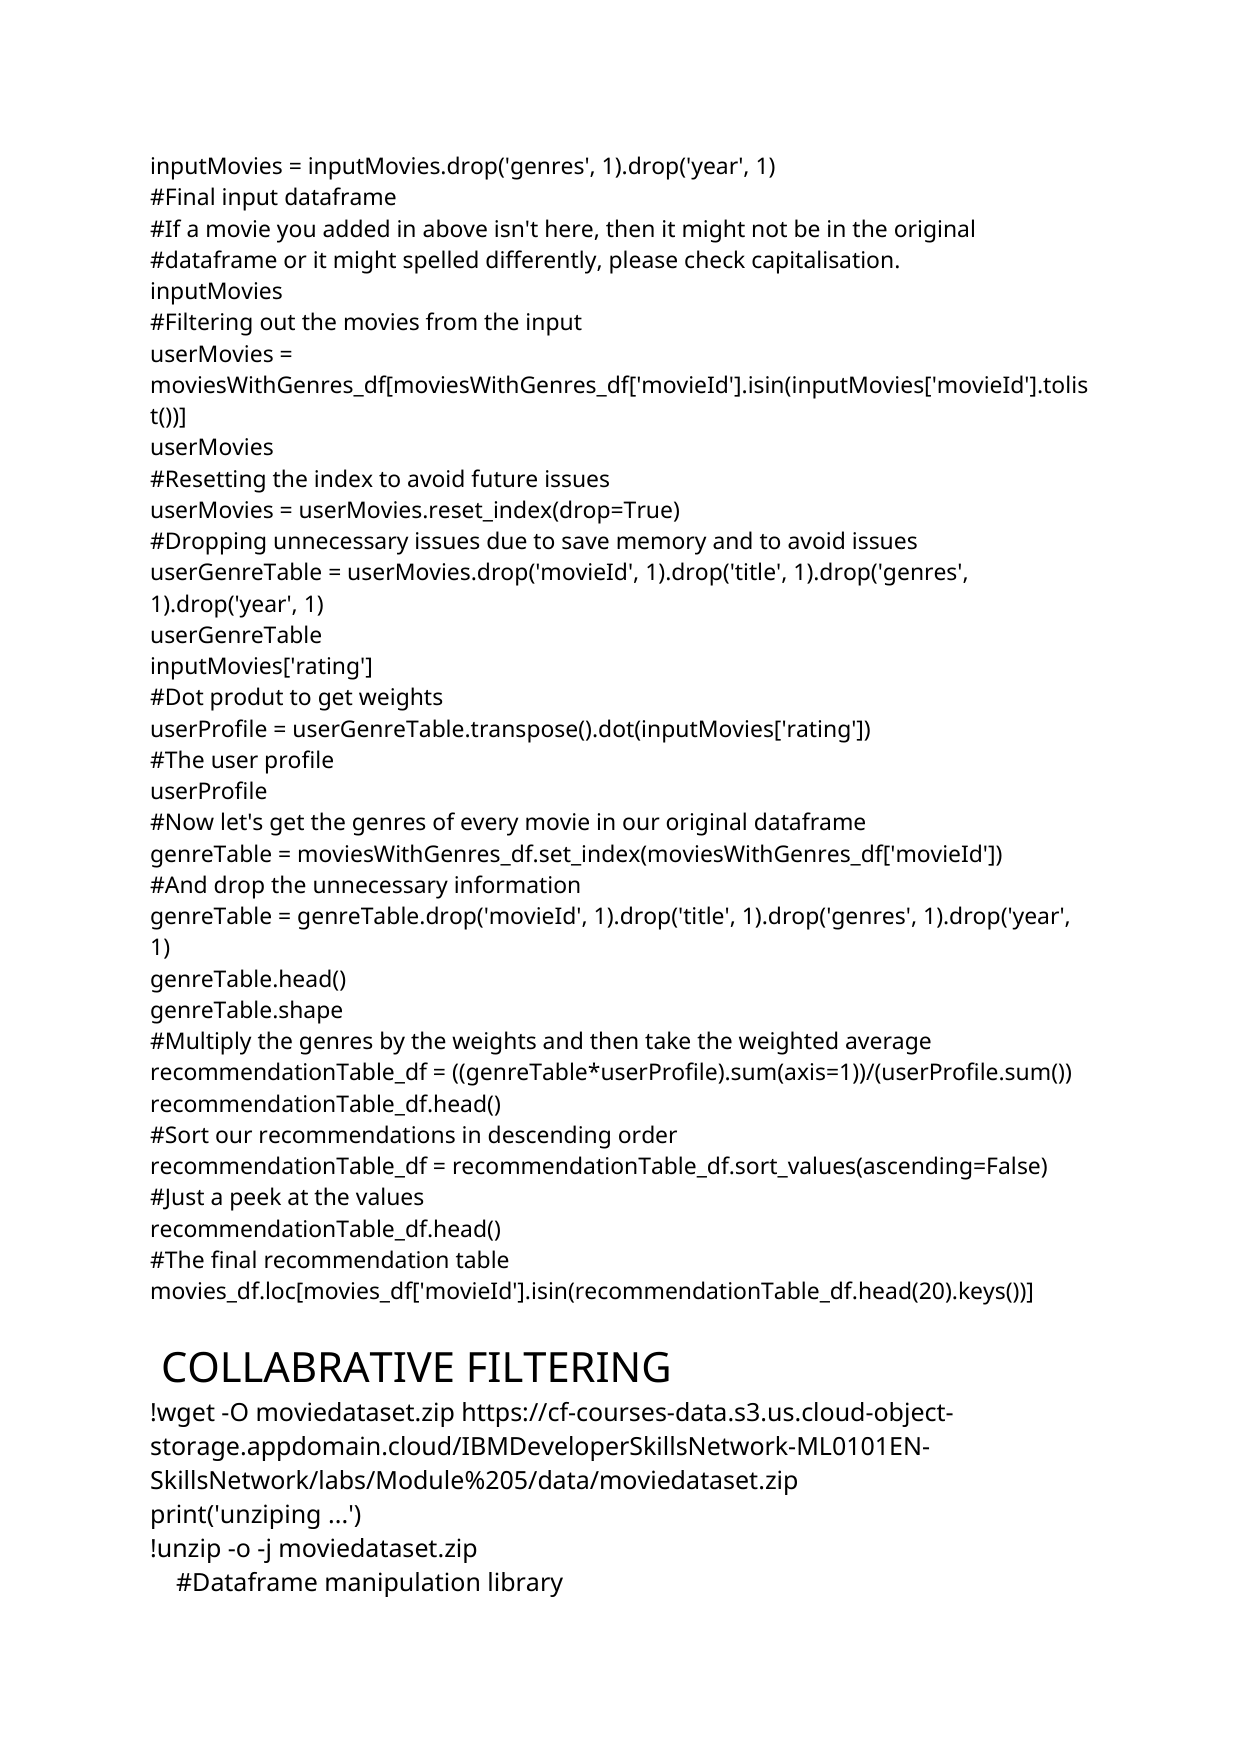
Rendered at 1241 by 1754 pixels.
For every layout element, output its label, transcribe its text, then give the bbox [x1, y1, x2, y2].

text recommendationTable_df = recommendationTable_df.sort_values(ascending=False) [150, 1150, 1090, 1181]
text #Dataframe manipulation library [150, 1564, 1090, 1599]
text recommendationTable_df.head() [150, 1087, 1090, 1119]
text #The final recommendation table [150, 1244, 1090, 1275]
text #And drop the unnecessary information [150, 869, 1090, 900]
text #dataframe or it might spelled differently, please check capitalisation. [150, 244, 1090, 275]
text inputMovies = inputMovies.drop('genres', 1).drop('year', 1) [150, 150, 1090, 181]
text userGenreTable = userMovies.drop('movieId', 1).drop('title', 1).drop('genres', 1).drop('year', 1) [150, 556, 1090, 619]
text #The user profile [150, 744, 1090, 775]
text #Sort our recommendations in descending order [150, 1119, 1090, 1150]
text COLLABRATIVE FILTERING [150, 1337, 1090, 1394]
text #Filtering out the movies from the input [150, 306, 1090, 337]
text userMovies = userMovies.reset_index(drop=True) [150, 494, 1090, 525]
text userMovies [150, 431, 1090, 462]
text !wget -O moviedataset.zip https://cf-courses-data.s3.us.cloud-object-storage.appdomain.cloud/IBMDeveloperSkillsNetwork-ML0101EN-SkillsNetwork/labs/Module%205/data/moviedataset.zip [150, 1394, 1090, 1496]
text #Final input dataframe [150, 181, 1090, 212]
text genreTable = genreTable.drop('movieId', 1).drop('title', 1).drop('genres', 1).drop('year', 1) [150, 900, 1090, 962]
text #Multiply the genres by the weights and then take the weighted average [150, 1025, 1090, 1056]
text print('unziping ...') [150, 1496, 1090, 1531]
text #Now let's get the genres of every movie in our original dataframe [150, 806, 1090, 837]
text userProfile = userGenreTable.transpose().dot(inputMovies['rating']) [150, 712, 1090, 744]
text !unzip -o -j moviedataset.zip [150, 1531, 1090, 1564]
text #Just a peek at the values [150, 1181, 1090, 1212]
text userGenreTable [150, 619, 1090, 650]
text #Resetting the index to avoid future issues [150, 462, 1090, 494]
text inputMovies['rating'] [150, 650, 1090, 681]
text recommendationTable_df = ((genreTable*userProfile).sum(axis=1))/(userProfile.sum()) [150, 1056, 1090, 1087]
text movies_df.loc[movies_df['movieId'].isin(recommendationTable_df.head(20).keys())] [150, 1275, 1090, 1306]
text userProfile [150, 775, 1090, 806]
text genreTable.head() [150, 962, 1090, 994]
text inputMovies [150, 275, 1090, 306]
text #Dot produt to get weights [150, 681, 1090, 712]
text #Dropping unnecessary issues due to save memory and to avoid issues [150, 525, 1090, 556]
text recommendationTable_df.head() [150, 1212, 1090, 1244]
text genreTable.shape [150, 994, 1090, 1025]
text userMovies = moviesWithGenres_df[moviesWithGenres_df['movieId'].isin(inputMovies['movieId'].tolist())] [150, 337, 1090, 431]
text genreTable = moviesWithGenres_df.set_index(moviesWithGenres_df['movieId']) [150, 837, 1090, 869]
text #If a movie you added in above isn't here, then it might not be in the original [150, 212, 1090, 244]
